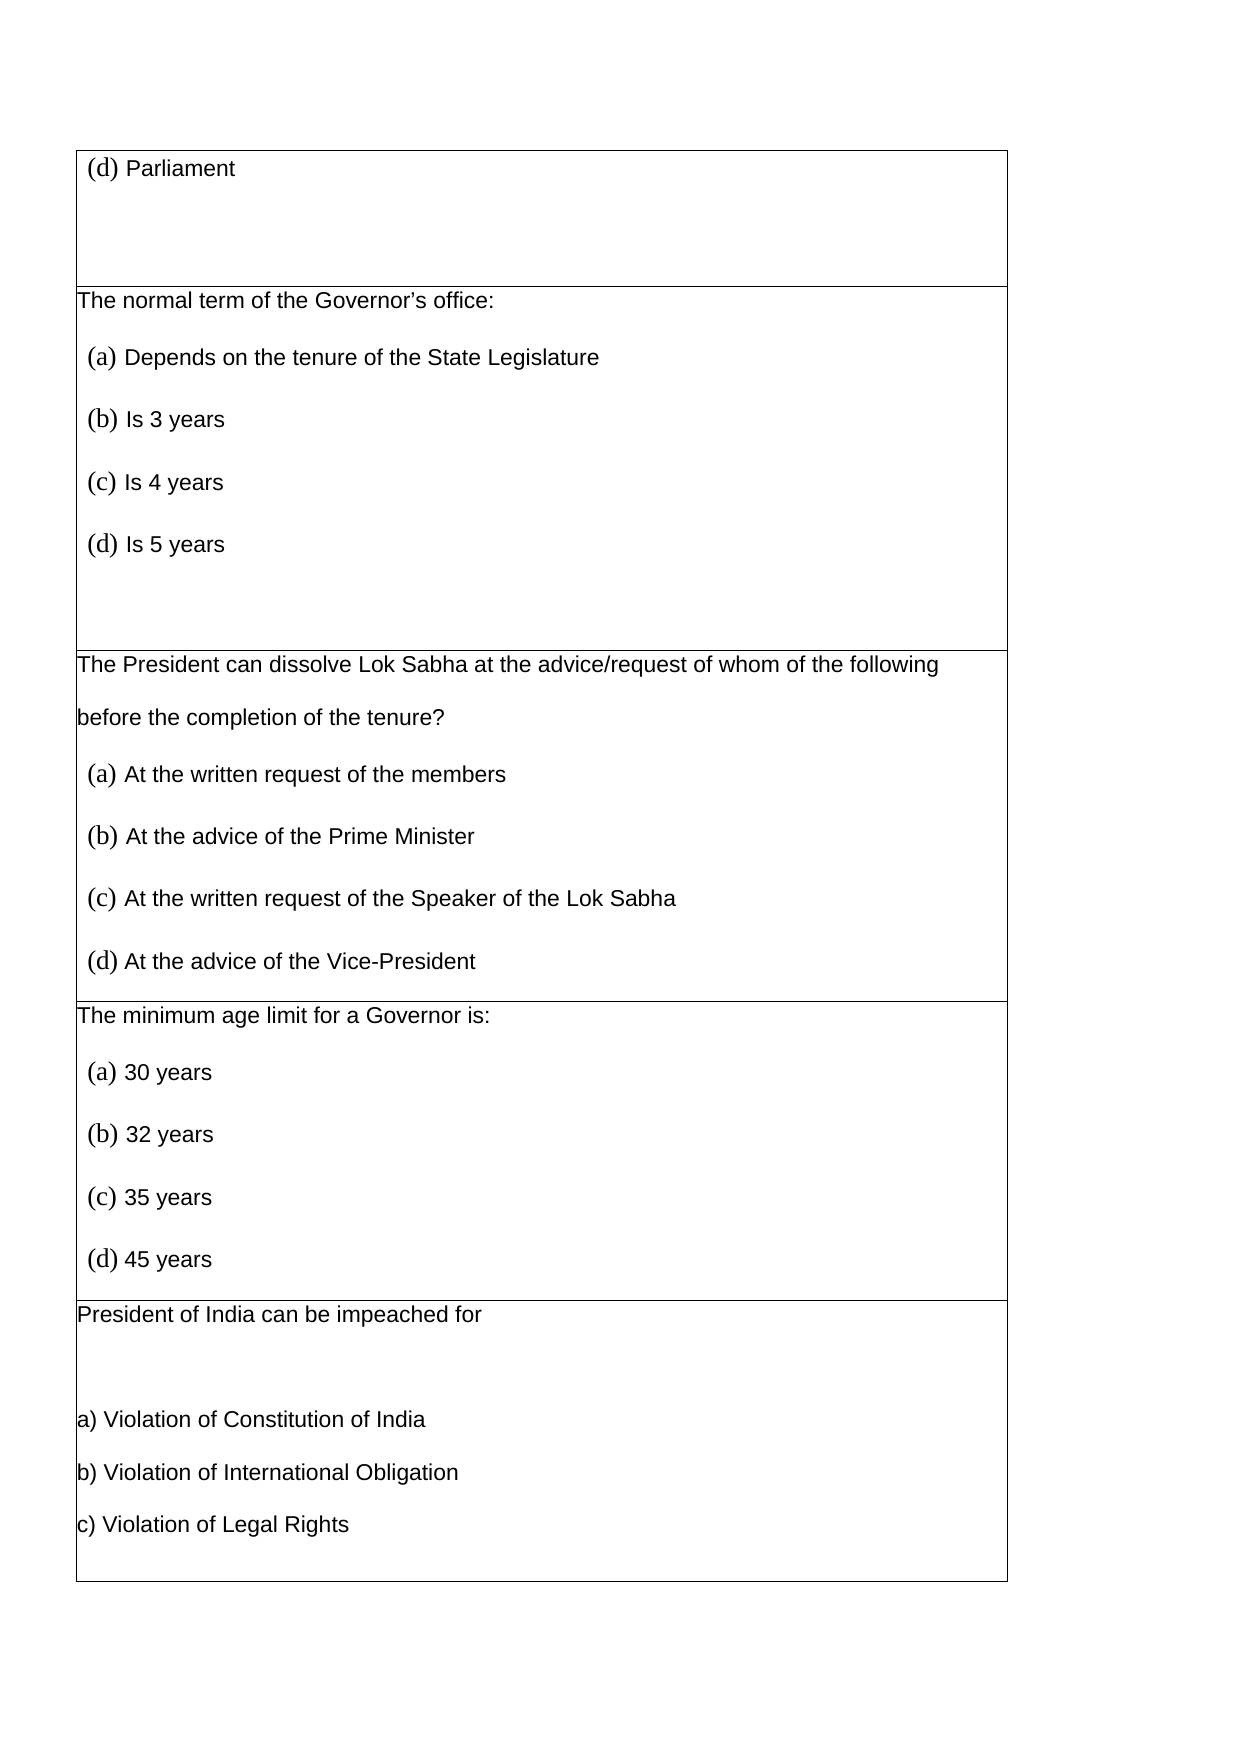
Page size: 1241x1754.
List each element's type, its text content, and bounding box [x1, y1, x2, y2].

table_cell The President can dissolve Lok Sabha at the advice/request of whom of the following before the completion of the tenure? At the written request of the members At the advice of the Prime Minister At the written request of the Speaker of the Lok Sabha At the advice of the Vice-President [77, 651, 1007, 1001]
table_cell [77, 151, 1007, 286]
table_cell The minimum age limit for a Governor is: 30 years 32 years 35 years 45 years [77, 1002, 1007, 1299]
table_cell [77, 1301, 1007, 1581]
table_cell The normal term of the Governor’s office: Depends on the tenure of the State Legislature Is 3 years Is 4 years Is 5 years [77, 287, 1007, 650]
